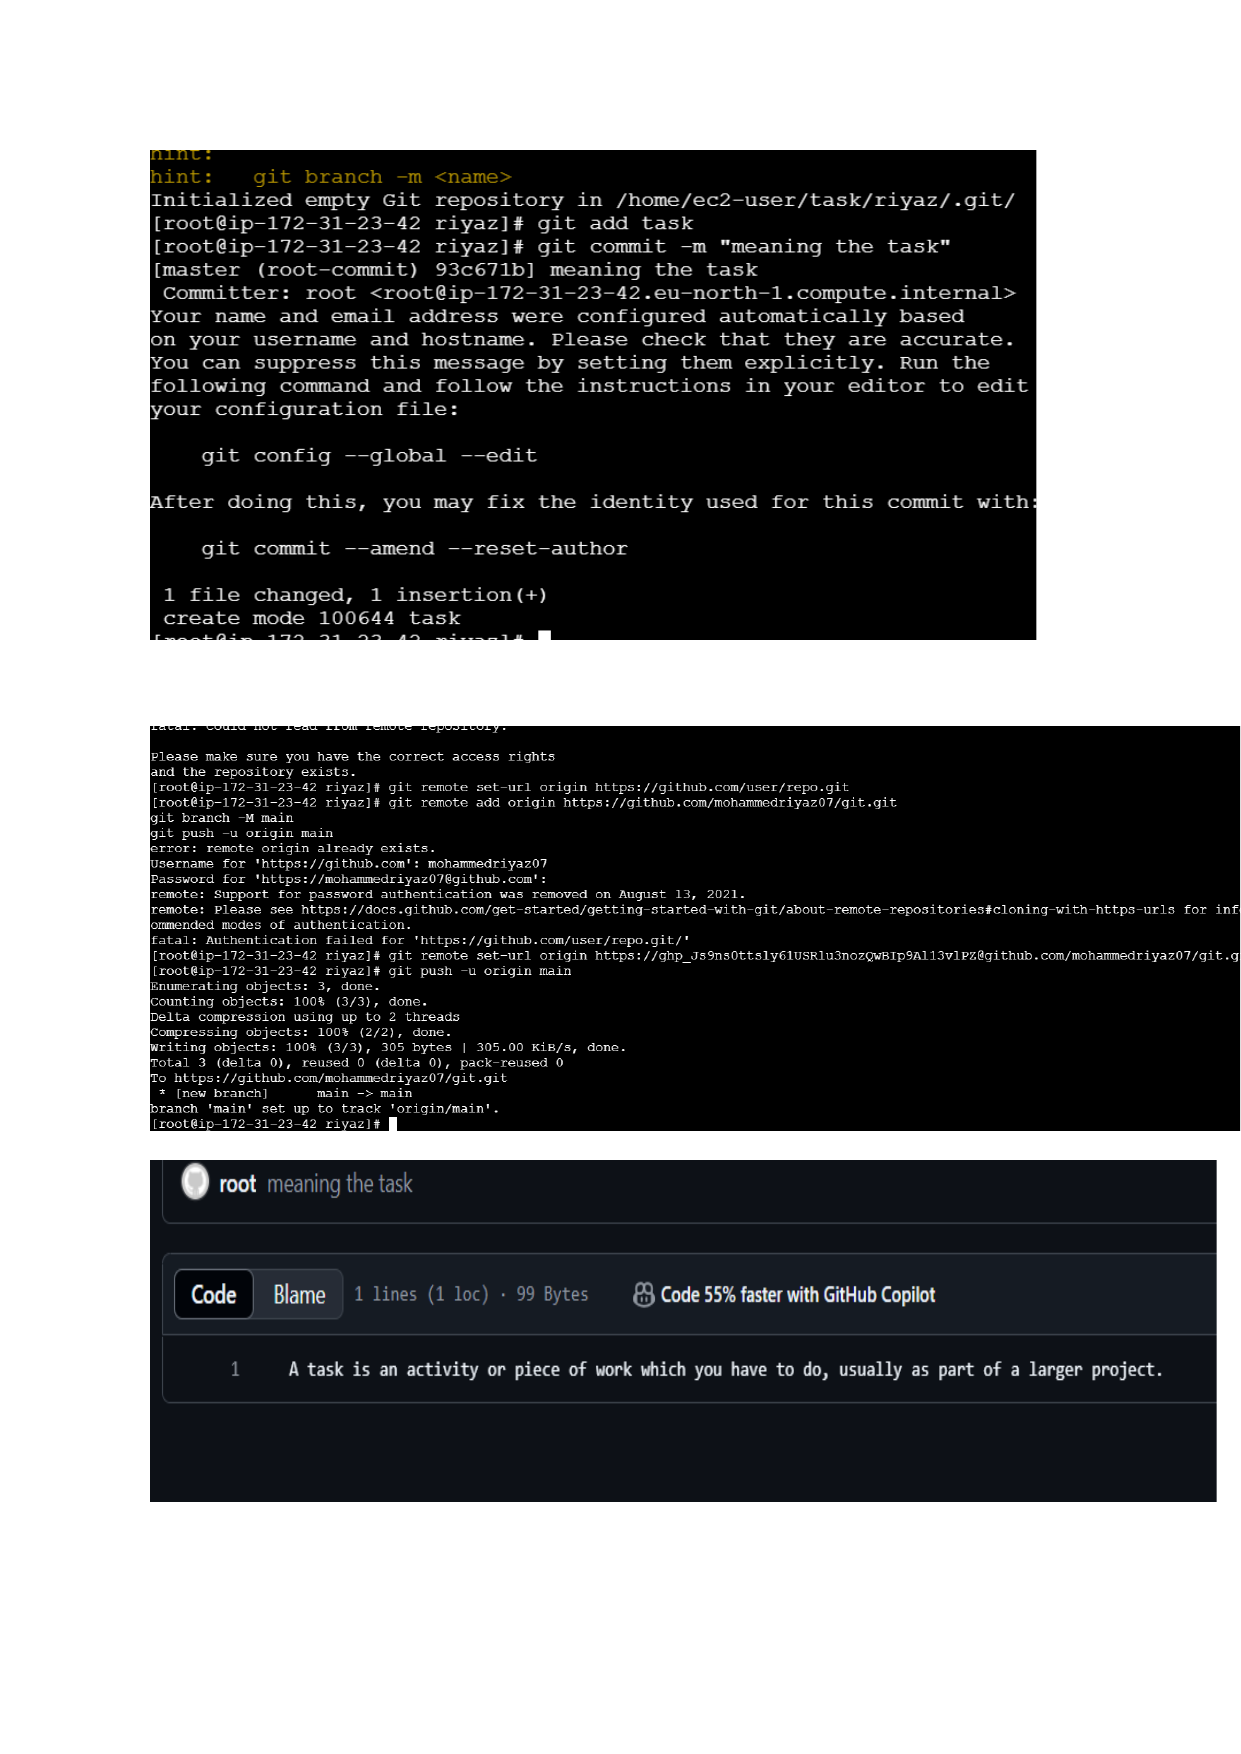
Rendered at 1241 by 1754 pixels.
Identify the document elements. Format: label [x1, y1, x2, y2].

picture [150, 726, 1241, 1131]
picture [150, 150, 1037, 640]
picture [150, 1160, 1217, 1502]
